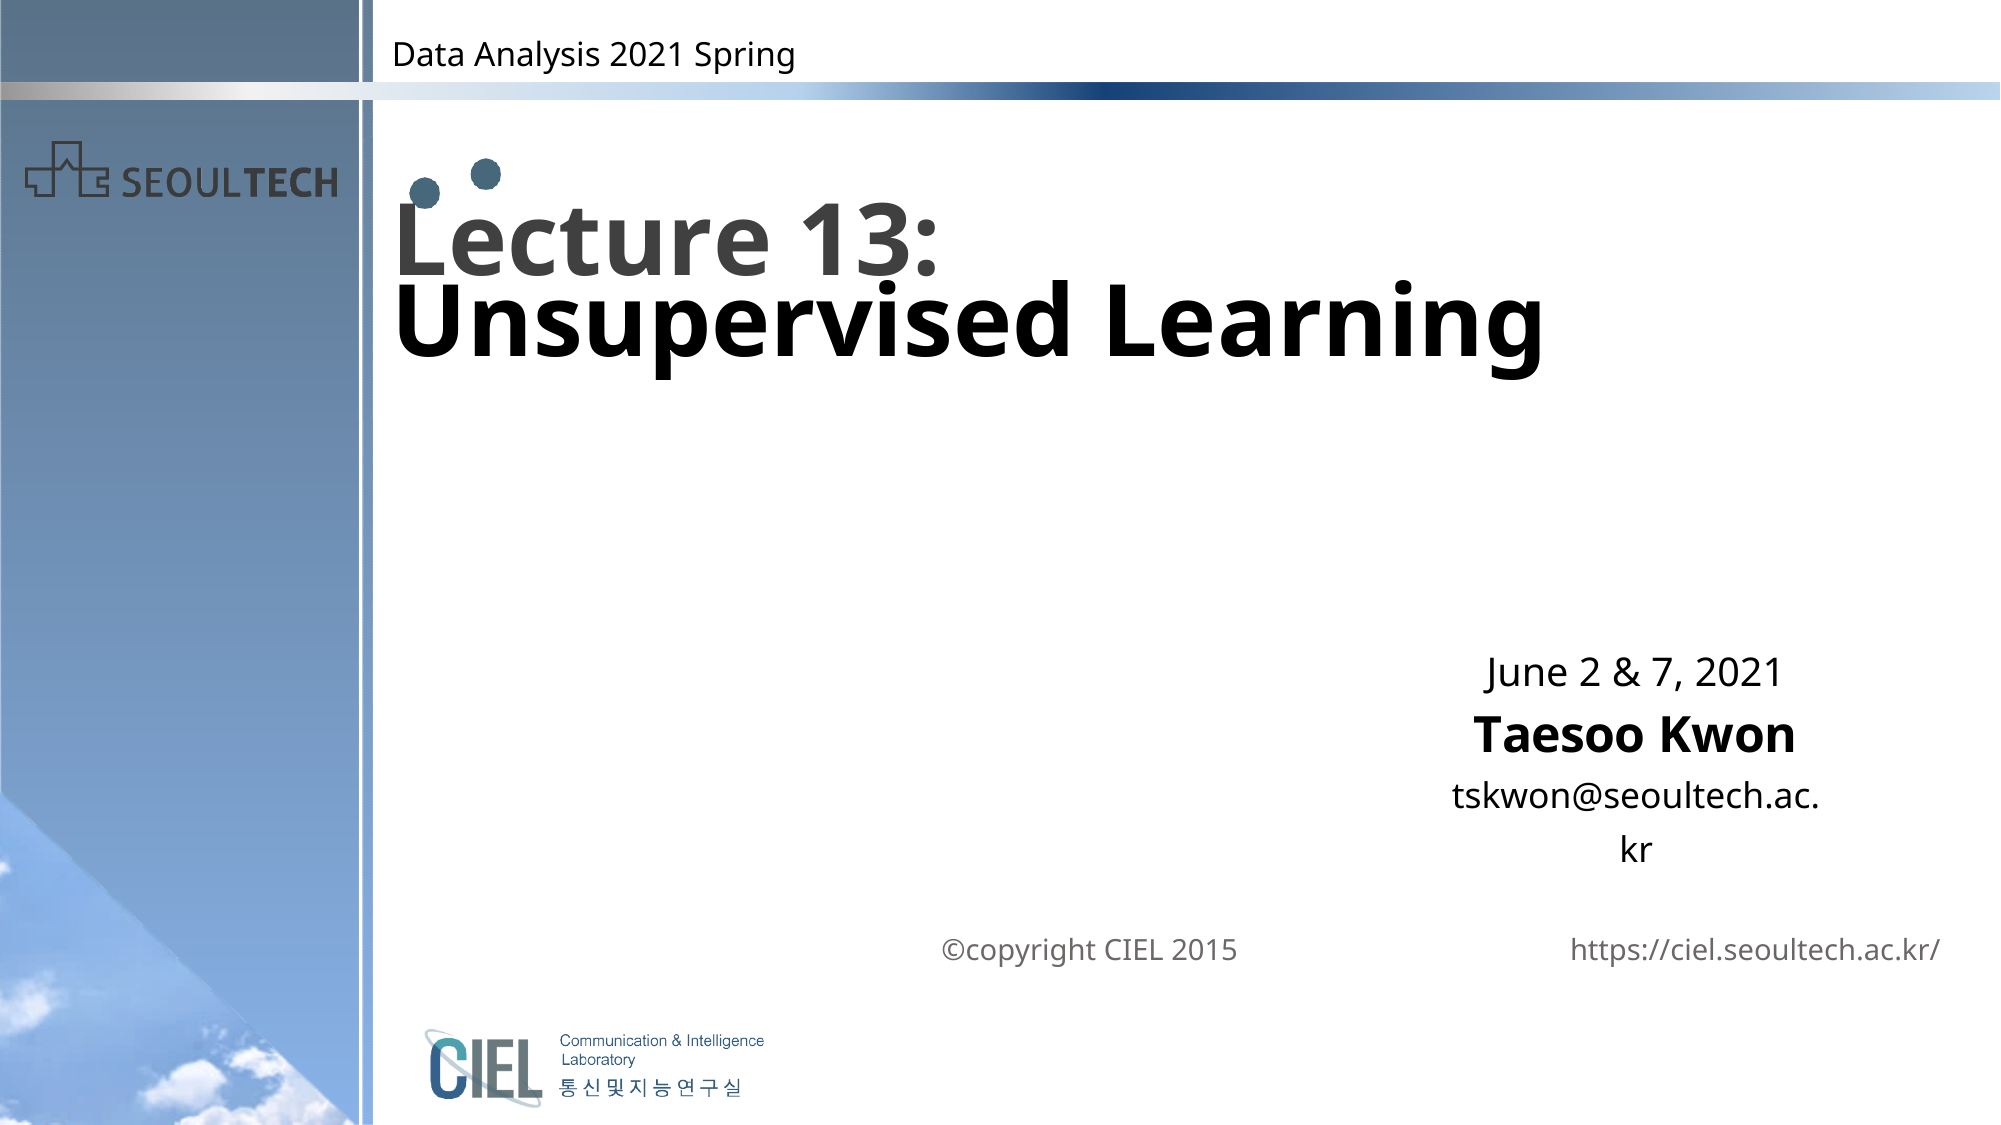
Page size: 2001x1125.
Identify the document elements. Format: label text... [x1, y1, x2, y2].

text Data Analysis 2021 Spring [392, 19, 1977, 78]
text Lecture 13: Unsupervised Learning [392, 183, 1558, 386]
picture [470, 158, 501, 190]
text tskwon@seoultech.ac.kr [1443, 766, 1829, 873]
text Taesoo Kwon [1442, 698, 1829, 766]
picture [0, 0, 2000, 1125]
text ©copyright CIEL 2015 https://ciel.seoultech.ac.kr/ [941, 929, 1977, 968]
text June 2 & 7, 2021 [1443, 638, 1829, 698]
